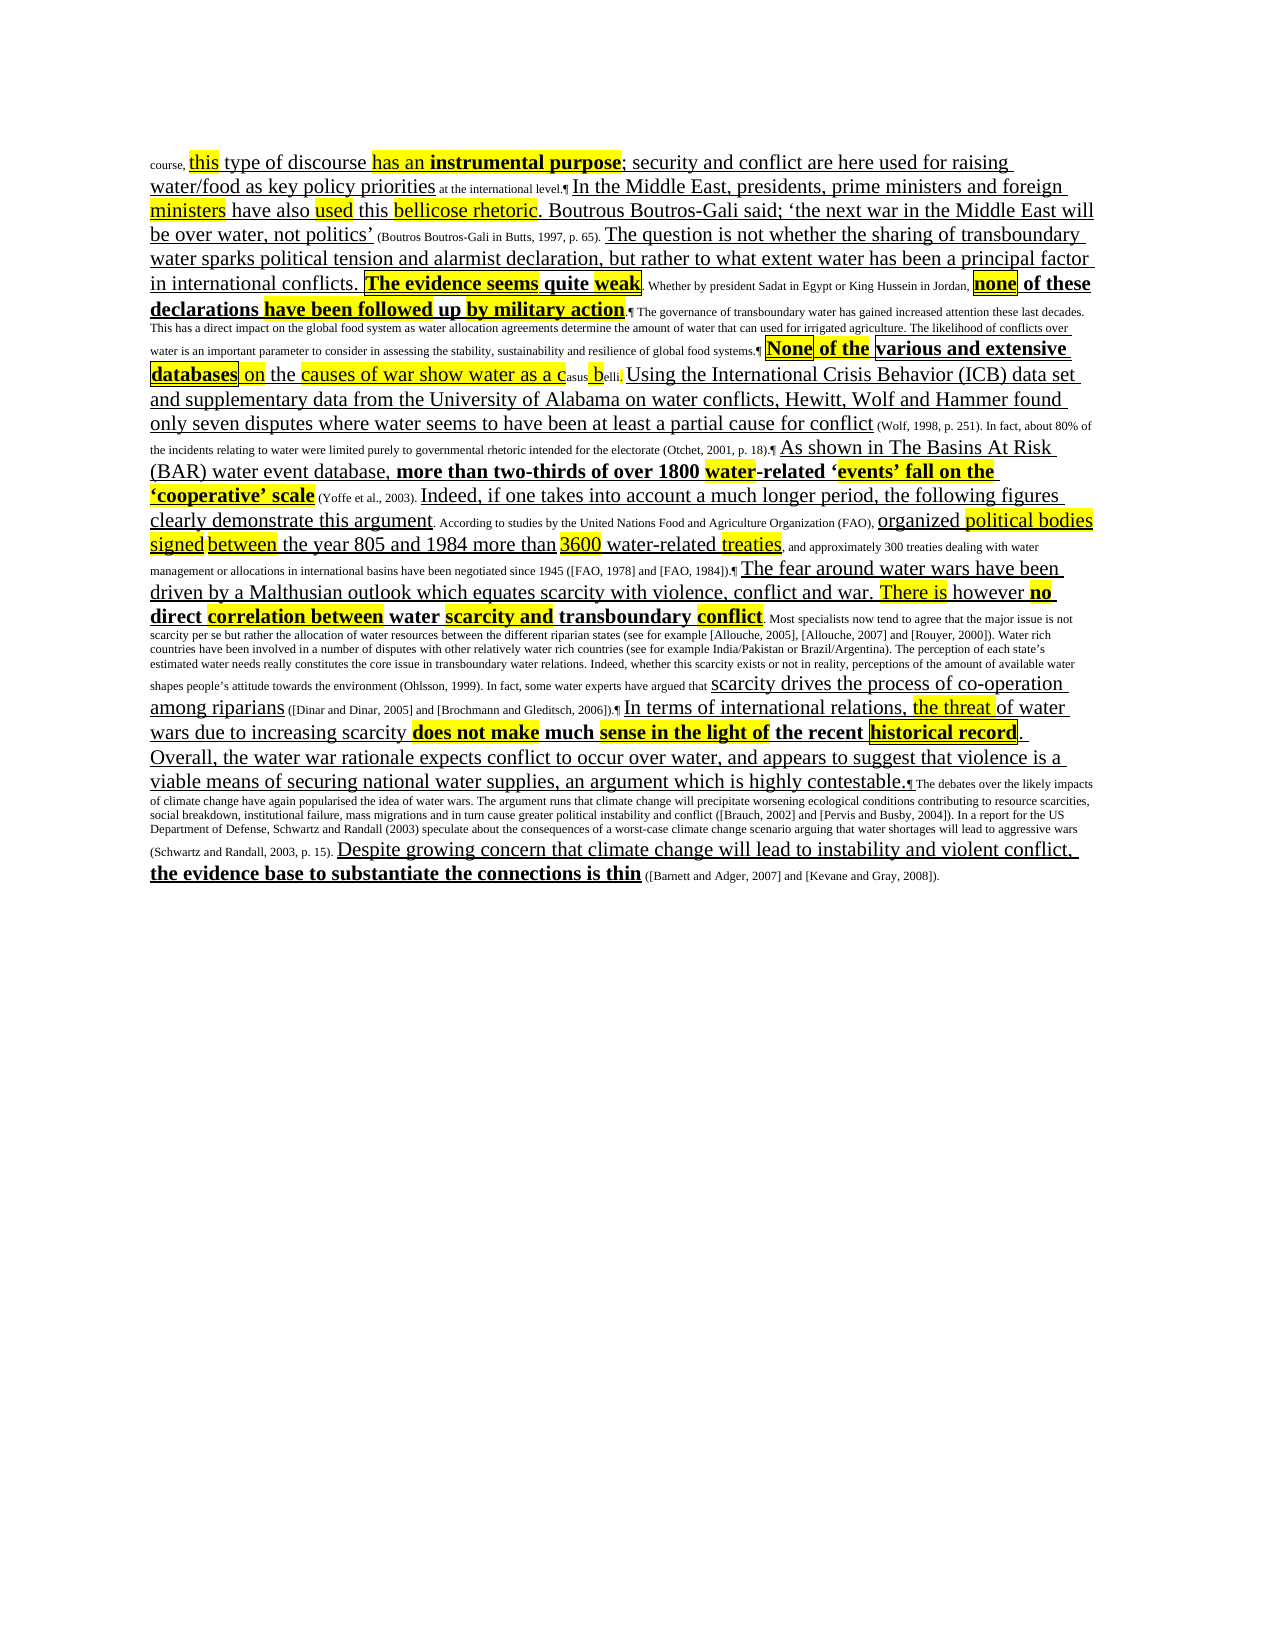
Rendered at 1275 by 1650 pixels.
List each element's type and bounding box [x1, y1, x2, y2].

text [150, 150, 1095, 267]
text [150, 268, 1095, 884]
